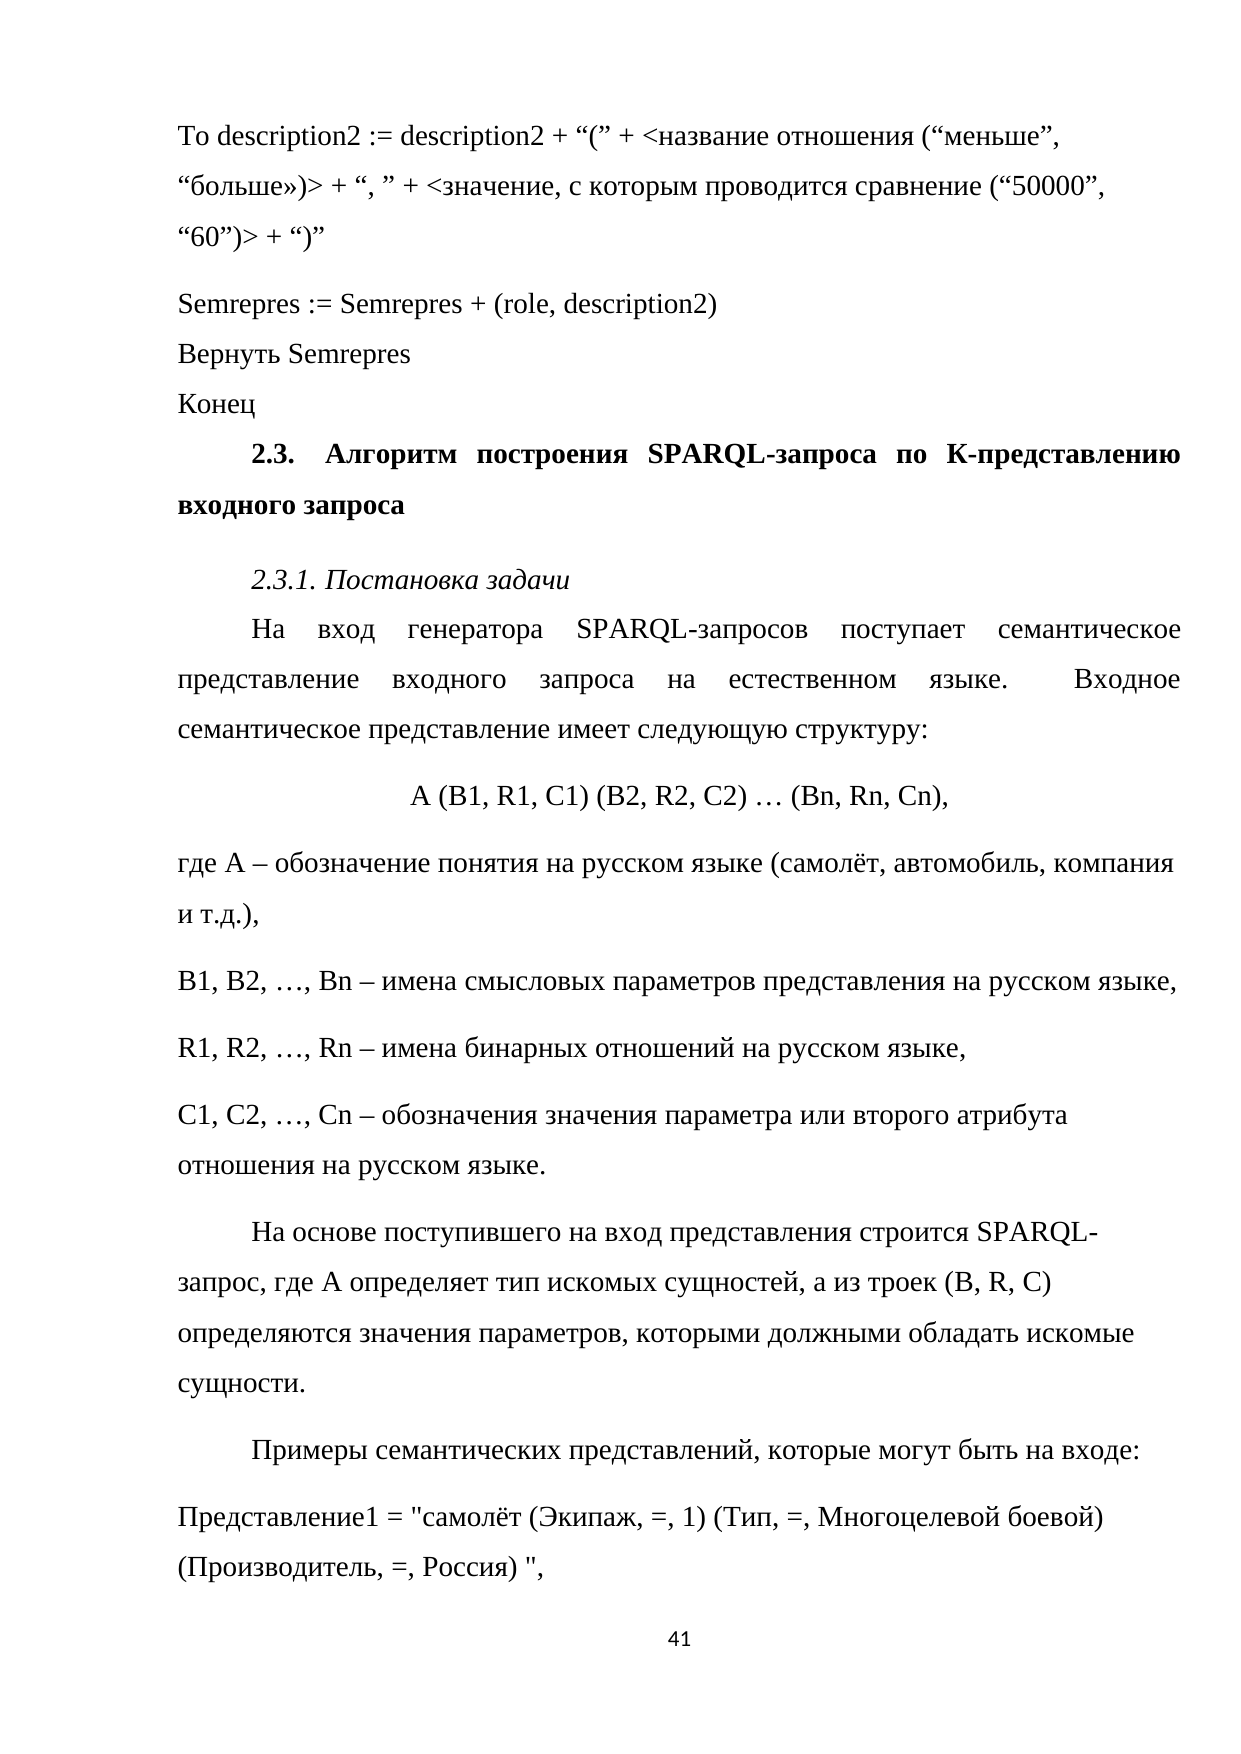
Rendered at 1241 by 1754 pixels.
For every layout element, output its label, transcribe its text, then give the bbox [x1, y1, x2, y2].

subtitle Постановка задачи [177, 562, 1181, 596]
text Примеры семантических представлений, которые могут быть на входе: [177, 1432, 1181, 1466]
subtitle Алгоритм построения SPARQL-запроса по К-представлению входного запроса [177, 437, 1181, 521]
text R1, R2, …, Rn – имена бинарных отношений на русском языке, [177, 1030, 1181, 1063]
text С1, С2, …, Сn – обозначения значения параметра или второго атрибута отношения на русском языке. [177, 1097, 1181, 1181]
text Semrepres := Semrepres + (role, description2) [177, 286, 1181, 319]
text где A – обозначение понятия на русском языке (самолёт, автомобиль, компания и т.д.), [177, 846, 1181, 929]
text То description2 := description2 + “(” + <название отношения (“меньше”, “больше»)> + “, ” + <значение, с которым проводится сравнение (“50000”, “60”)> + “)” [177, 118, 1181, 252]
text На вход генератора SPARQL-запросов поступает семантическое представление входного запроса на естественном языке. Входное семантическое представление имеет следующую структуру: [177, 611, 1181, 745]
text А (B1, R1, C1) (B2, R2, C2) … (Bn, Rn, Cn), [177, 778, 1181, 812]
text На основе поступившего на вход представления строится SPARQL-запрос, где A определяет тип искомых сущностей, а из троек (B, R, C) определяются значения параметров, которыми должными обладать искомые сущности. [177, 1214, 1181, 1398]
text Конец [177, 386, 1181, 420]
text Вернуть Semrepres [177, 336, 1181, 369]
text B1, B2, …, Bn – имена смысловых параметров представления на русском языке, [177, 963, 1181, 996]
text Представление1 = "самолёт (Экипаж, =, 1) (Тип, =, Многоцелевой боевой) (Производитель, =, Россия) ", [177, 1499, 1181, 1583]
